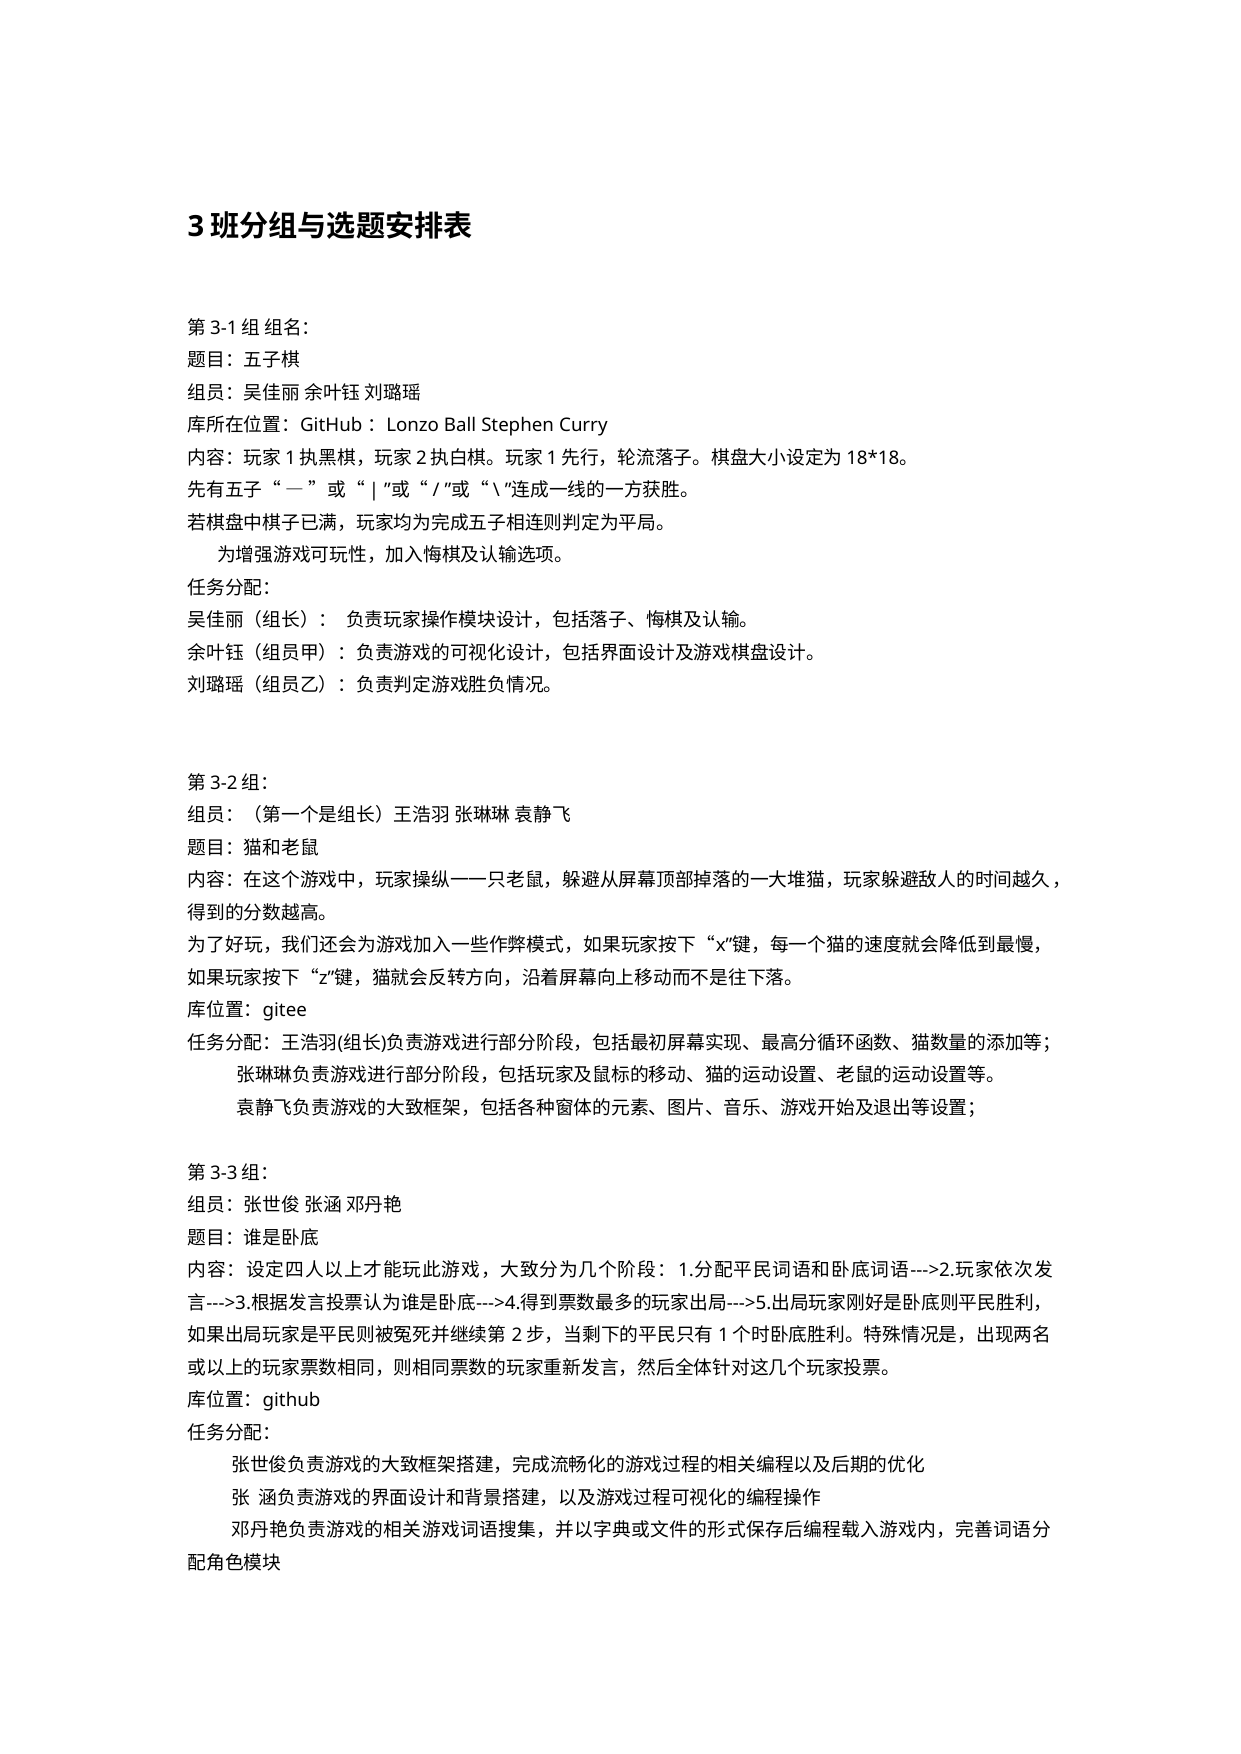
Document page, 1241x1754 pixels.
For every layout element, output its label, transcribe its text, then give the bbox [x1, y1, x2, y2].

text 张 涵负责游戏的界面设计和背景搭建，以及游戏过程可视化的编程操作 [187, 1480, 1053, 1512]
text 组员：（第一个是组长）王浩羽 张琳琳 袁静飞 [187, 797, 1053, 830]
text 内容：在这个游戏中，玩家操纵一一只老鼠，躲避从屏幕顶部掉落的一大堆猫，玩家躲避敌人的时间越久，得到的分数越高。 [187, 862, 1053, 927]
text 组员：张世俊 张涵 邓丹艳 [187, 1187, 1053, 1220]
text 题目：谁是卧底 [187, 1220, 1053, 1252]
text 袁静飞负责游戏的大致框架，包括各种窗体的元素、图片、音乐、游戏开始及退出等设置； [187, 1090, 1053, 1122]
text 库位置：gitee [187, 992, 1053, 1025]
text 内容：设定四人以上才能玩此游戏，大致分为几个阶段：1.分配平民词语和卧底词语--->2.玩家依次发言--->3.根据发言投票认为谁是卧底--->4.得到票数最多的玩家出局--->5.出局玩家刚好是卧底则平民胜利，如果出局玩家是平民则被冤死并继续第2步，当剩下的平民只有1个时卧底胜利。特殊情况是，出现两名或以上的玩家票数相同，则相同票数的玩家重新发言，然后全体针对这几个玩家投票。 [187, 1252, 1053, 1382]
text 第3-2组： [187, 765, 1053, 797]
text 第3-1组 组名： 题目：五子棋 组员：吴佳丽 余叶钰 刘璐瑶 库所在位置：GitHub ：Lonzo Ball Stephen Curry 内容：玩家1执黑棋，玩家2执白棋。玩家1先行，轮流落子。棋盘大小设定为18*18。 先有五子“ — ”或“ | ”或“ / ”或“ \ ”连成一线的一方获胜。 若棋盘中棋子已满，玩家均为完成五子相连则判定为平局。 为增强游戏可玩性，加入悔棋及认输选项。 任务分配： 吴佳丽（组长）： 负责玩家操作模块设计，包括落子、悔棋及认输。 余叶钰（组员甲）：负责游戏的可视化设计，包括界面设计及游戏棋盘设计。 刘璐瑶（组员乙）：负责判定游戏胜负情况。 [187, 310, 1053, 700]
text 任务分配：王浩羽(组长)负责游戏进行部分阶段，包括最初屏幕实现、最高分循环函数、猫数量的添加等； [187, 1025, 1053, 1057]
text 题目：猫和老鼠 [187, 830, 1053, 862]
text 第3-3组： [187, 1155, 1053, 1187]
text 邓丹艳负责游戏的相关游戏词语搜集，并以字典或文件的形式保存后编程载入游戏内，完善词语分配角色模块 [187, 1512, 1053, 1577]
text 任务分配： [187, 1415, 1053, 1447]
subtitle 3班分组与选题安排表 [187, 191, 1053, 256]
text 张世俊负责游戏的大致框架搭建，完成流畅化的游戏过程的相关编程以及后期的优化 [187, 1447, 1053, 1480]
text 库位置：github [187, 1382, 1053, 1415]
text 为了好玩，我们还会为游戏加入一些作弊模式，如果玩家按下“x”键，每一个猫的速度就会降低到最慢，如果玩家按下“z”键，猫就会反转方向，沿着屏幕向上移动而不是往下落。 [187, 927, 1053, 992]
text 张琳琳负责游戏进行部分阶段，包括玩家及鼠标的移动、猫的运动设置、老鼠的运动设置等。 [187, 1057, 1053, 1090]
